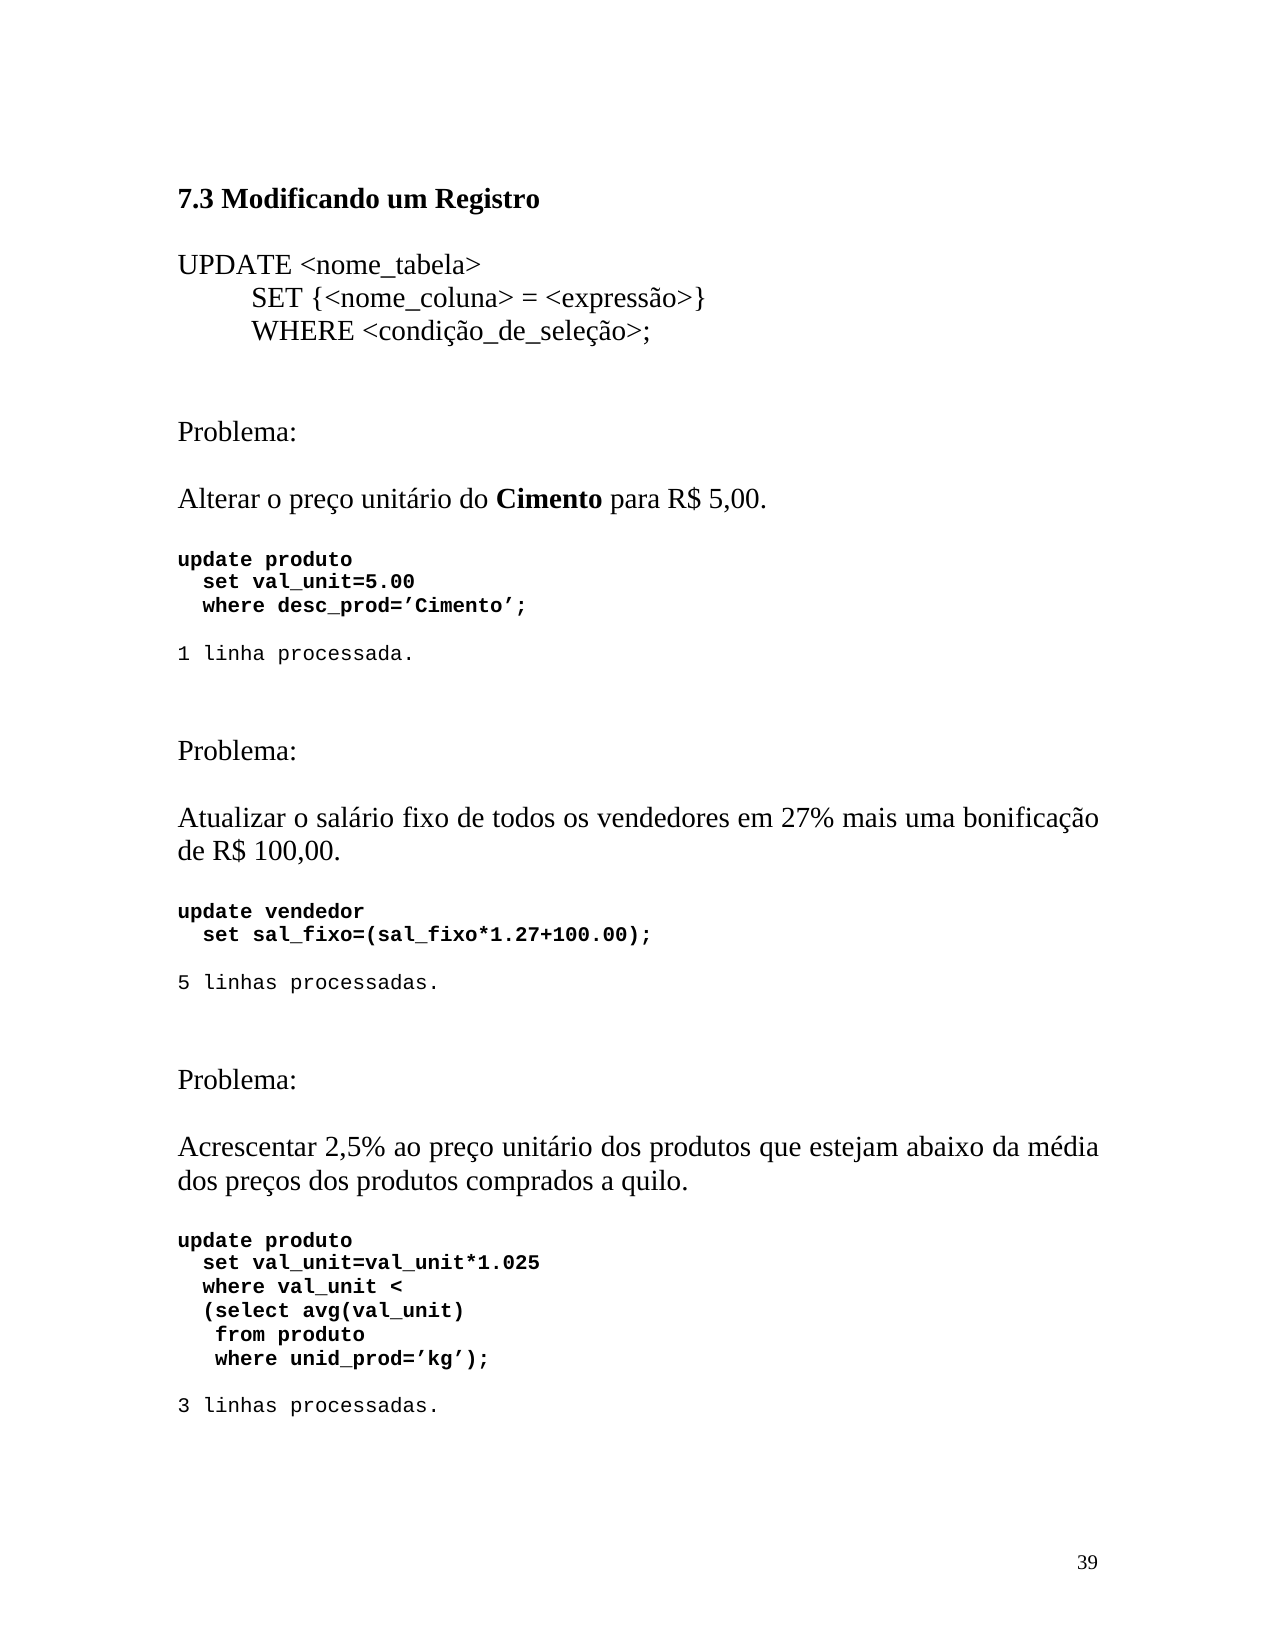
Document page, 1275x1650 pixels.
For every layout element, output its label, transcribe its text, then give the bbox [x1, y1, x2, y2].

text set val_unit=5.00 [202, 572, 1108, 595]
text 5 linhas processadas. [177, 972, 1108, 996]
text update produto [177, 549, 1108, 572]
text Problema: [177, 414, 1108, 448]
text set val_unit=val_unit*1.025 [202, 1254, 1108, 1277]
text Problema: [177, 1062, 1108, 1096]
text update vendedor [177, 901, 1108, 924]
text Atualizar o salário fixo de todos os vendedores em 27% mais uma bonificação de R$ 100,00. [177, 800, 1103, 867]
text where desc_prod=’Cimento’; [202, 595, 1108, 619]
text update produto [177, 1230, 1108, 1254]
text where val_unit < (select avg(val_unit) [202, 1277, 468, 1324]
text set sal_fixo=(sal_fixo*1.27+100.00); [202, 924, 1108, 948]
text 3 linhas processadas. [177, 1395, 1108, 1419]
text where unid_prod=’kg’); [215, 1347, 1108, 1371]
text UPDATE <nome_tabela> [177, 247, 1108, 280]
text Alterar o preço unitário do Cimento para R$ 5,00. [177, 481, 1108, 515]
text 1 linha processada. [177, 643, 1108, 667]
text 7.3 Modificando um Registro [177, 181, 1108, 215]
text SET {<nome_coluna> = <expressão>} WHERE <condição_de_seleção>; [251, 281, 712, 347]
text from produto [215, 1324, 1108, 1347]
text Acrescentar 2,5% ao preço unitário dos produtos que estejam abaixo da média dos preços dos produtos comprados a quilo. [177, 1129, 1103, 1196]
text Problema: [177, 733, 1108, 766]
